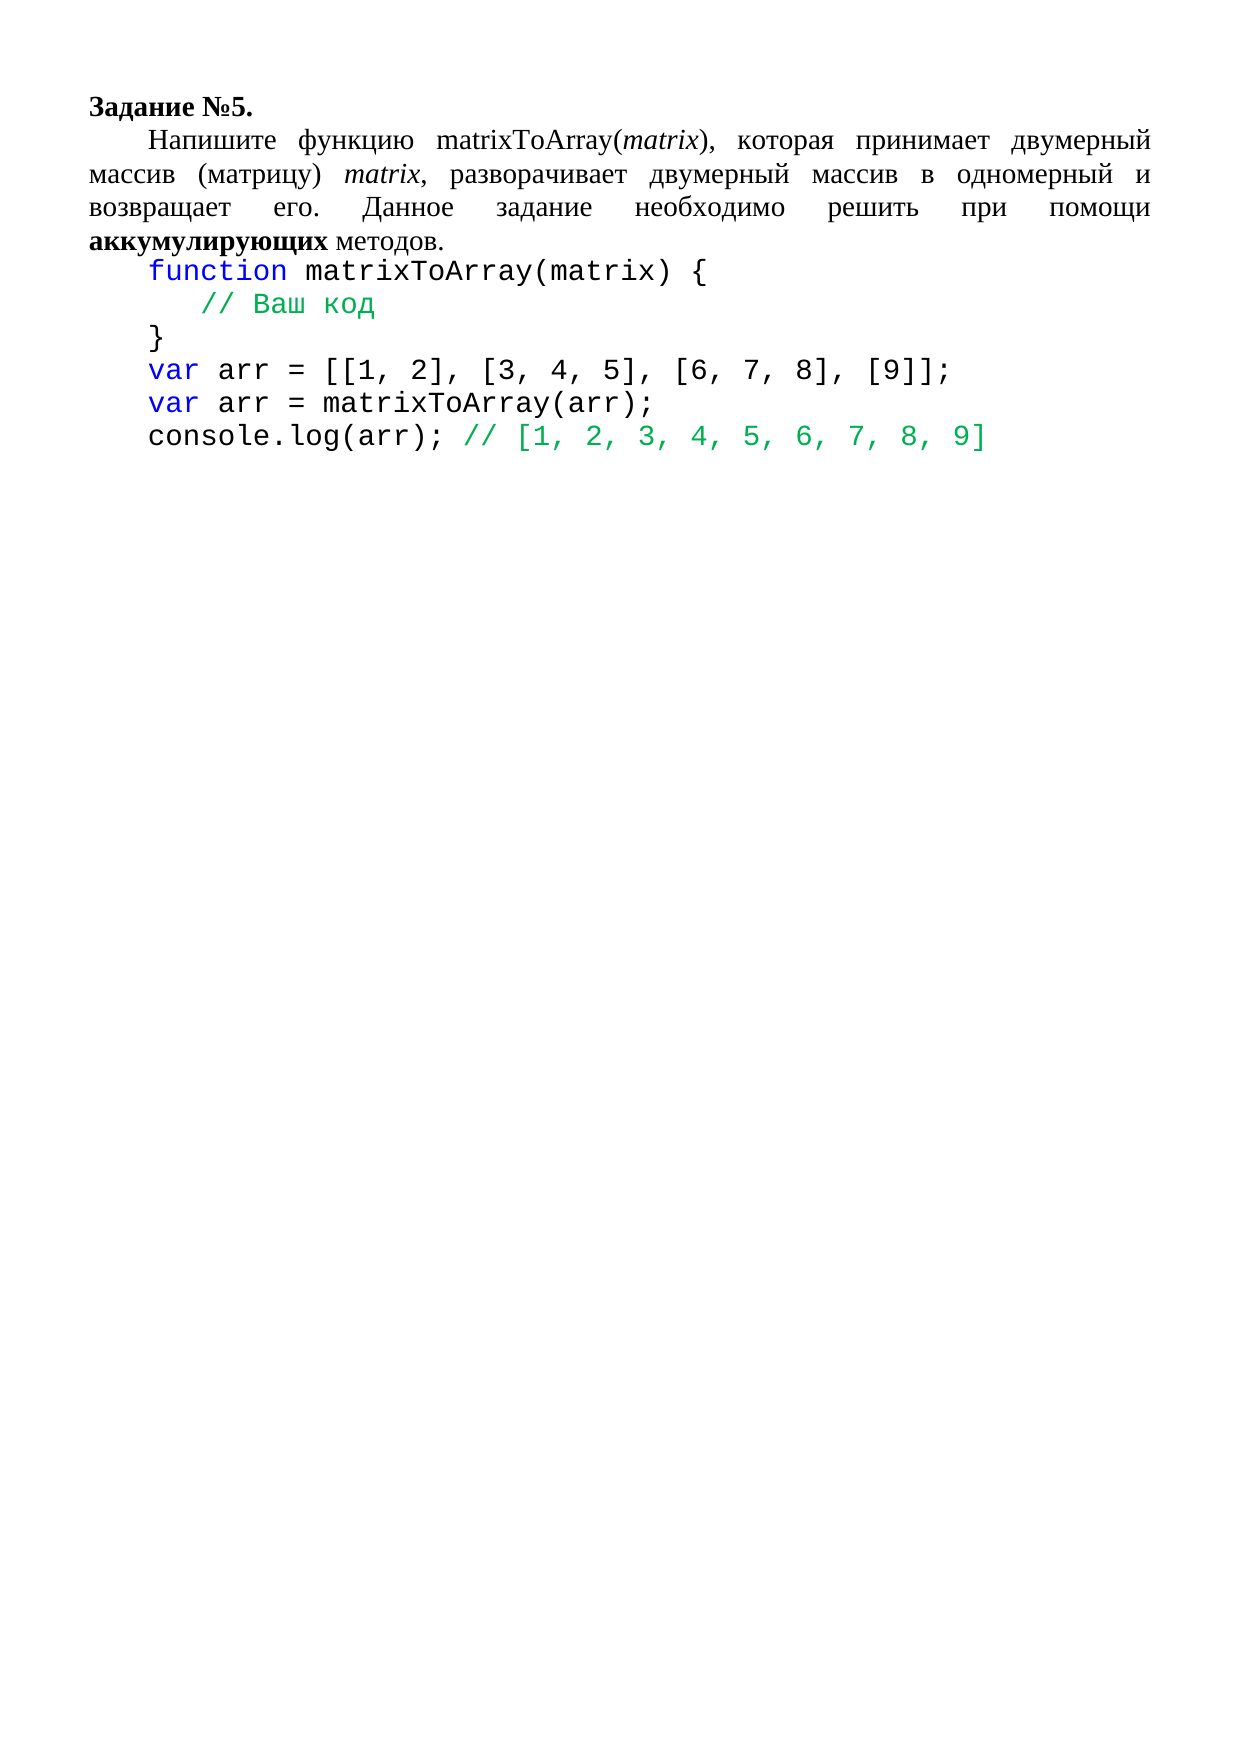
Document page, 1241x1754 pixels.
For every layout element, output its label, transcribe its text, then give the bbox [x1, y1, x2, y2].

text Задание №5. [89, 89, 1152, 122]
text // Ваш код [89, 289, 1152, 322]
text Напишите функцию matrixToArray(matrix), которая принимает двумерный массив (матрицу) matrix, разворачивает двумерный массив в одномерный и возвращает его. Данное задание необходимо решить при помощи аккумулирующих методов. [89, 122, 1152, 256]
text function matrixToArray(matrix) { [89, 256, 1152, 289]
text console.log(arr); // [1, 2, 3, 4, 5, 6, 7, 8, 9] [89, 421, 1152, 454]
text var arr = [[1, 2], [3, 4, 5], [6, 7, 8], [9]]; [89, 355, 1152, 388]
text var arr = matrixToArray(arr); [89, 388, 1152, 421]
text } [89, 322, 1152, 355]
